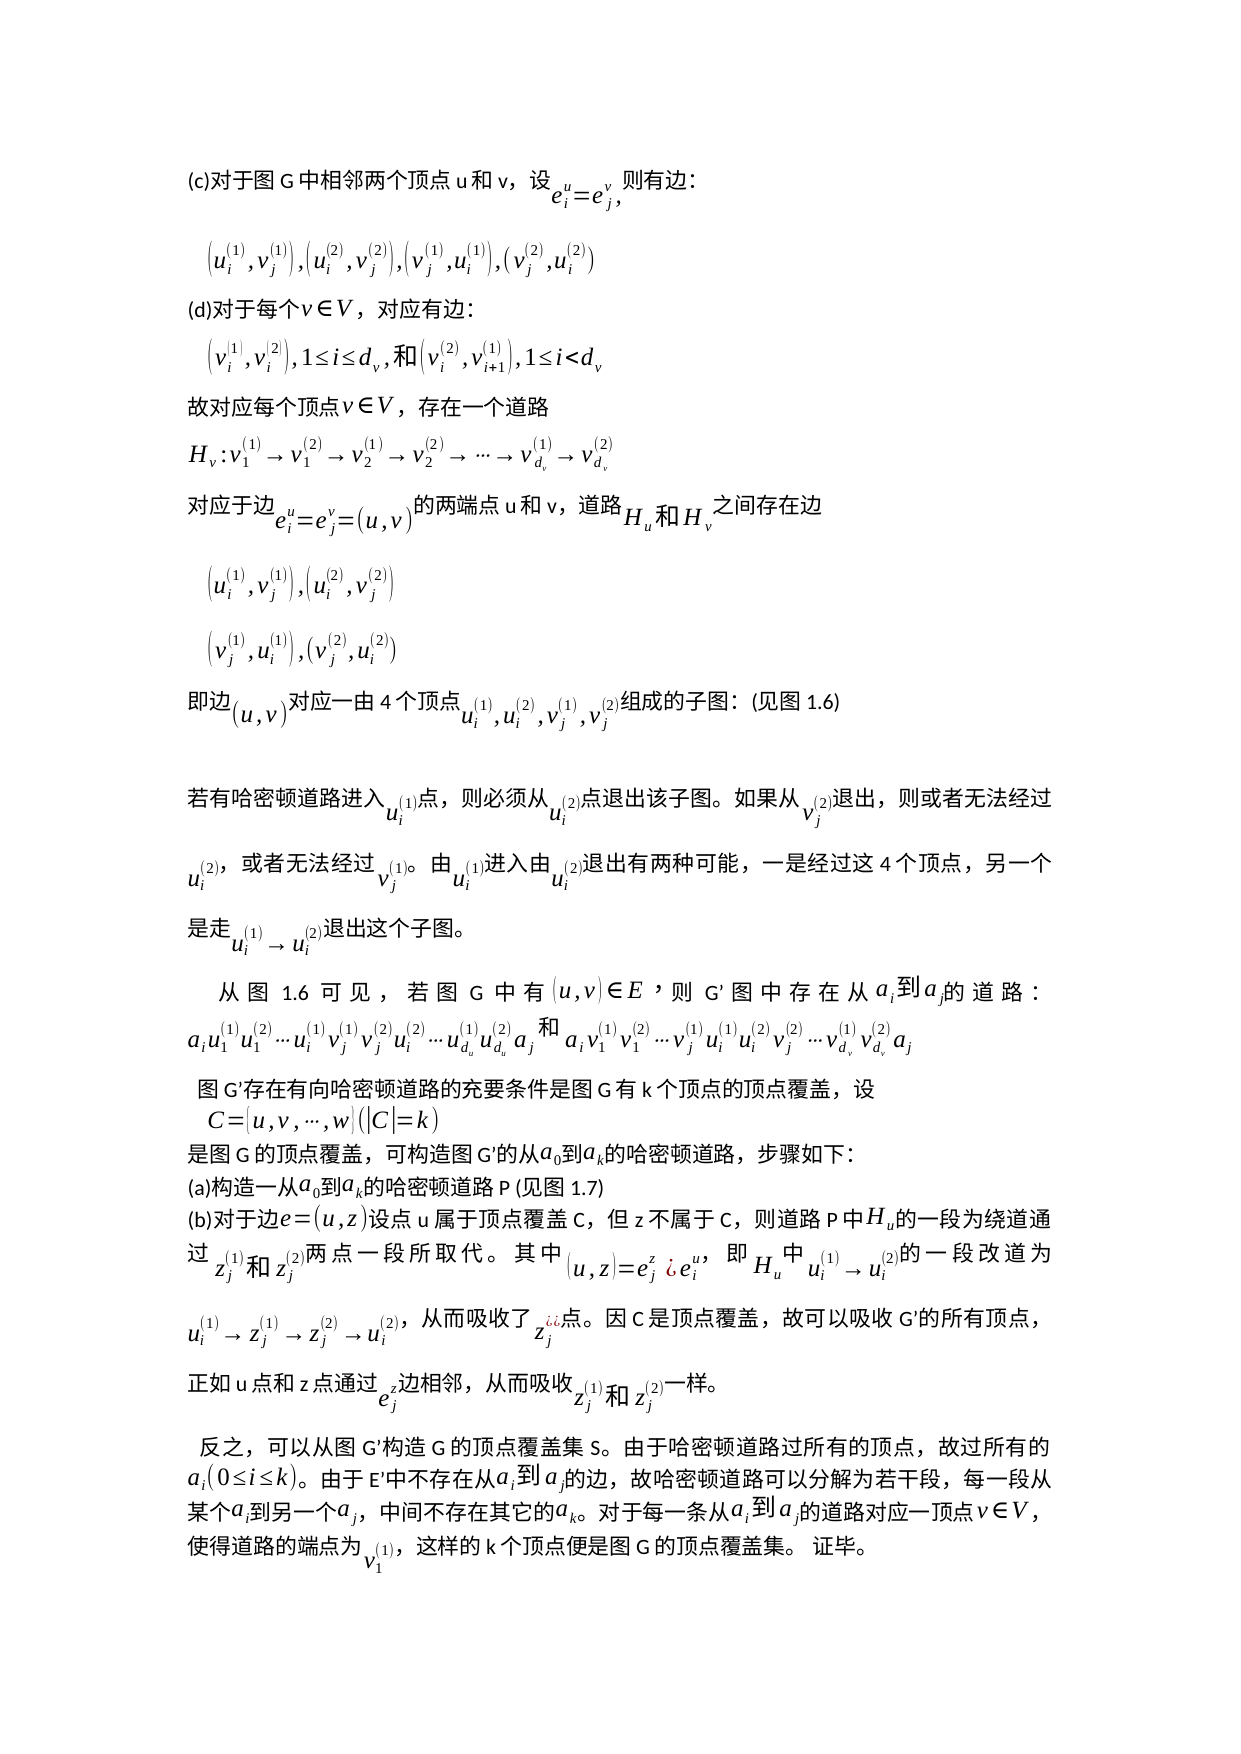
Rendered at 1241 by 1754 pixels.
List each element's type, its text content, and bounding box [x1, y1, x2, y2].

text 即边对应一由4个顶点组成的子图：(见图1.6) [187, 682, 1053, 747]
text (b)对于边设点u属于顶点覆盖C，但z不属于C，则道路P中的一段为绕道通过两点一段所取代。其中 ，即中的一段改道为，从而吸收了点。因C是顶点覆盖，故可以吸收G’的所有顶点，正如u点和z点通过边相邻，从而吸收一样。 [187, 1202, 1053, 1429]
text 是图G的顶点覆盖，可构造图G’的从到的哈密顿道路，步骤如下： [187, 1137, 1053, 1169]
text (a)构造一从到的哈密顿道路P (见图1.7) [187, 1169, 1053, 1202]
text (c)对于图G中相邻两个顶点u和v，设则有边： [187, 162, 1053, 227]
text (d)对于每个，对应有边： [187, 292, 1053, 324]
text 反之，可以从图G’构造G的顶点覆盖集S。由于哈密顿道路过所有的顶点，故过所有的。由于E’中不存在从的边，故哈密顿道路可以分解为若干段，每一段从某个到另一个，中间不存在其它的。对于每一条从的道路对应一顶点，使得道路的端点为，这样的k个顶点便是图G的顶点覆盖集。 证毕。 [187, 1429, 1053, 1592]
text 从图1.6可见，若图G中有则G’图中存在从的道路： 和 [187, 974, 1053, 1072]
text 故对应每个顶点，存在一个道路 [187, 389, 1053, 422]
text 若有哈密顿道路进入点，则必须从点退出该子图。如果从退出，则或者无法经过，或者无法经过。由进入由退出有两种可能，一是经过这4个顶点，另一个是走退出这个子图。 [187, 779, 1053, 974]
text 对应于边的两端点u和v，道路之间存在边 [187, 487, 1053, 552]
text 图G’存在有向哈密顿道路的充要条件是图G有k个顶点的顶点覆盖，设 [187, 1072, 1053, 1104]
